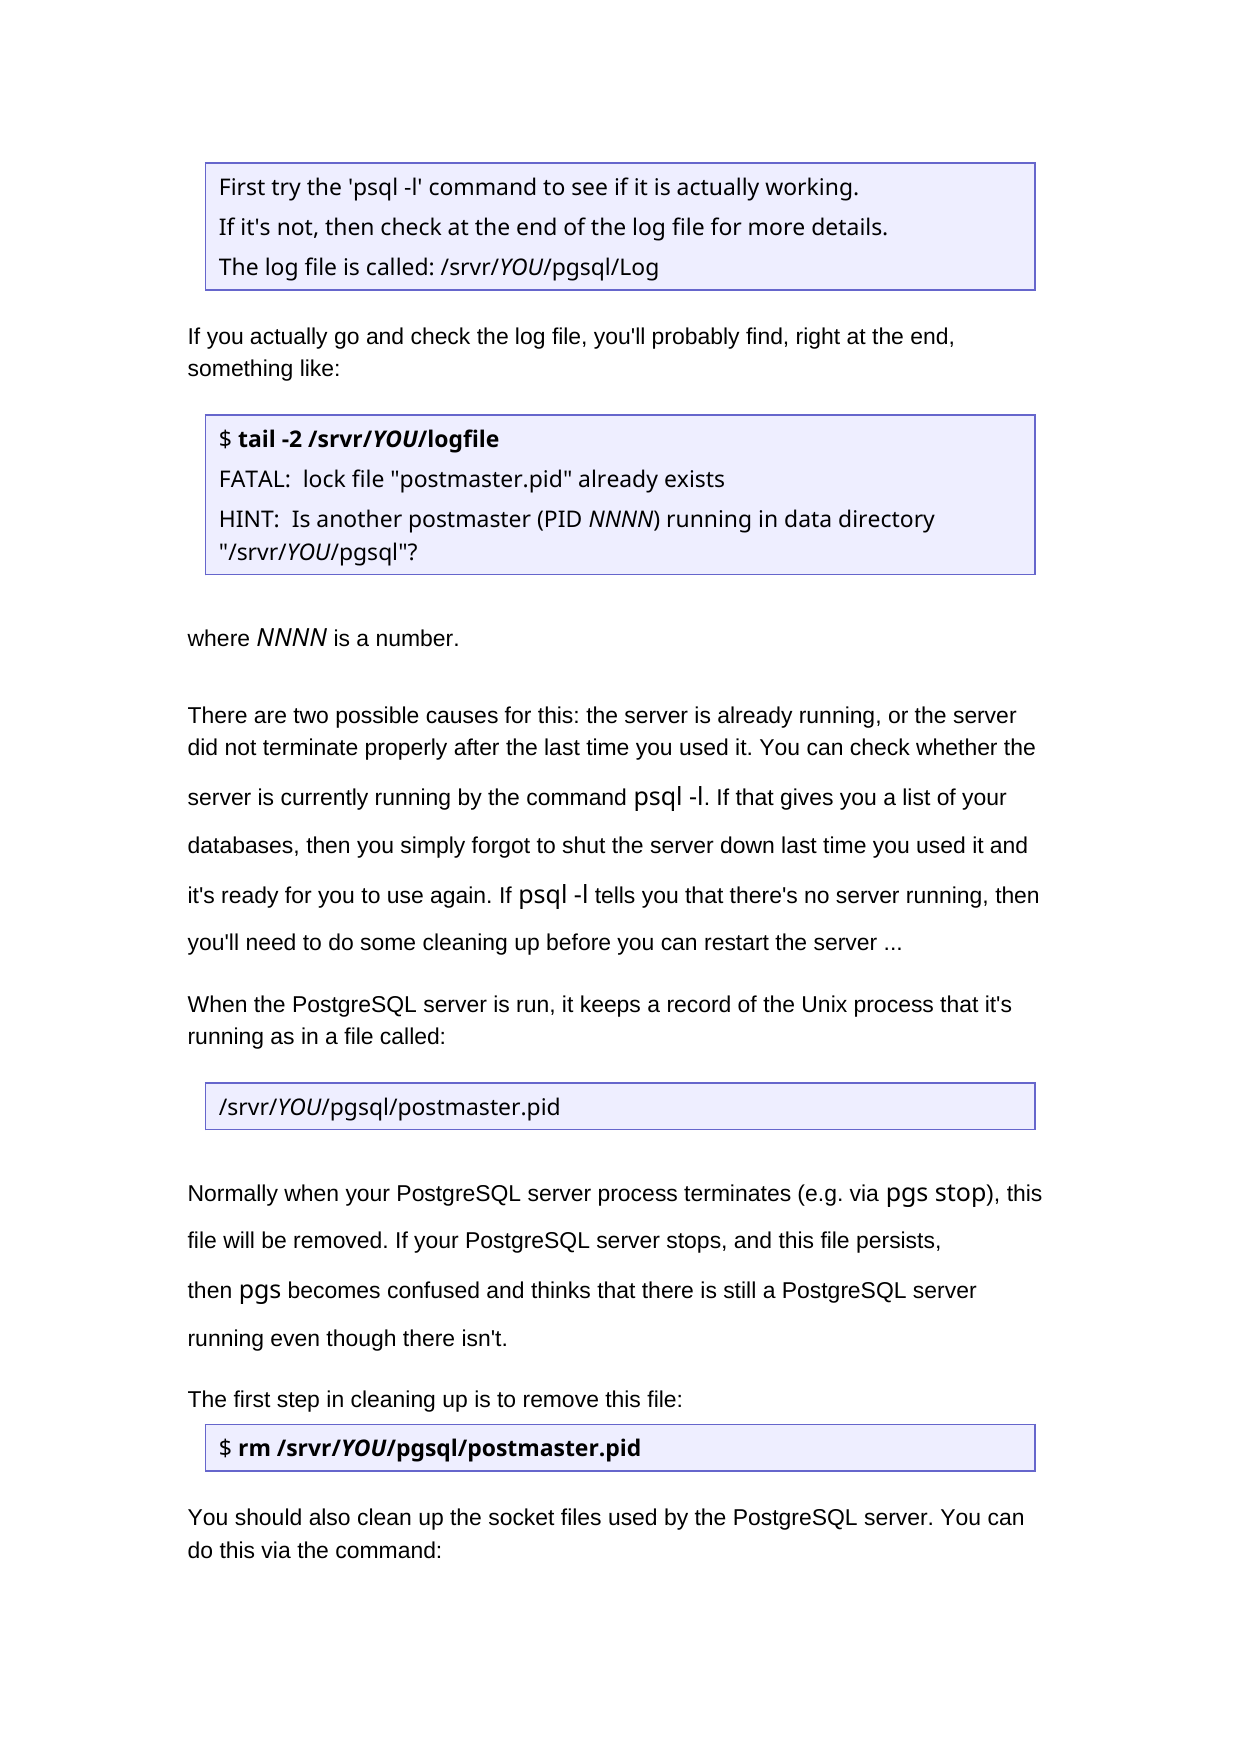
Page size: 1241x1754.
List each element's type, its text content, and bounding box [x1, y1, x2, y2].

text First try the 'psql -l' command to see if it is actually working. [206, 164, 1034, 202]
text FATAL: lock file "postmaster.pid" already exists [206, 454, 1034, 495]
text If it's not, then check at the end of the log file for more details. [206, 202, 1034, 243]
text HINT: Is another postmaster (PID NNNN) running in data directory "/srvr/YOU/pgsql"? [206, 495, 1034, 574]
text There are two possible causes for this: the server is already running, or the server did not terminate properly after the last time you used it. You can check whether the server is currently running by the command psql -l. If that gives you a list of your databases, then you simply forgot to shut the server down last time you used it and it's ready for you to use again. If psql -l tells you that there's no server running, then you'll need to do some cleaning up before you can restart the server ... [187, 699, 1053, 959]
text Normally when your PostgreSQL server process terminates (e.g. via pgs stop), this file will be removed. If your PostgreSQL server stops, and this file persists, then pgs becomes confused and thinks that there is still a PostgreSQL server running even though there isn't. [187, 1159, 1053, 1354]
text You should also clean up the socket files used by the PostgreSQL server. You can do this via the command: [187, 1501, 1053, 1566]
text The log file is called: /srvr/YOU/pgsql/Log [206, 243, 1034, 289]
text $ tail -2 /srvr/YOU/logfile [206, 416, 1034, 454]
text When the PostgreSQL server is run, it keeps a record of the Unix process that it's running as in a file called: [187, 988, 1053, 1053]
text If you actually go and check the log file, you'll probably find, right at the end, something like: [187, 320, 1053, 385]
text $ rm /srvr/YOU/pgsql/postmaster.pid [206, 1425, 1034, 1470]
text The first step in cleaning up is to remove this file: [187, 1383, 1053, 1416]
text where NNNN is a number. [187, 604, 1053, 669]
text /srvr/YOU/pgsql/postmaster.pid [206, 1084, 1034, 1129]
